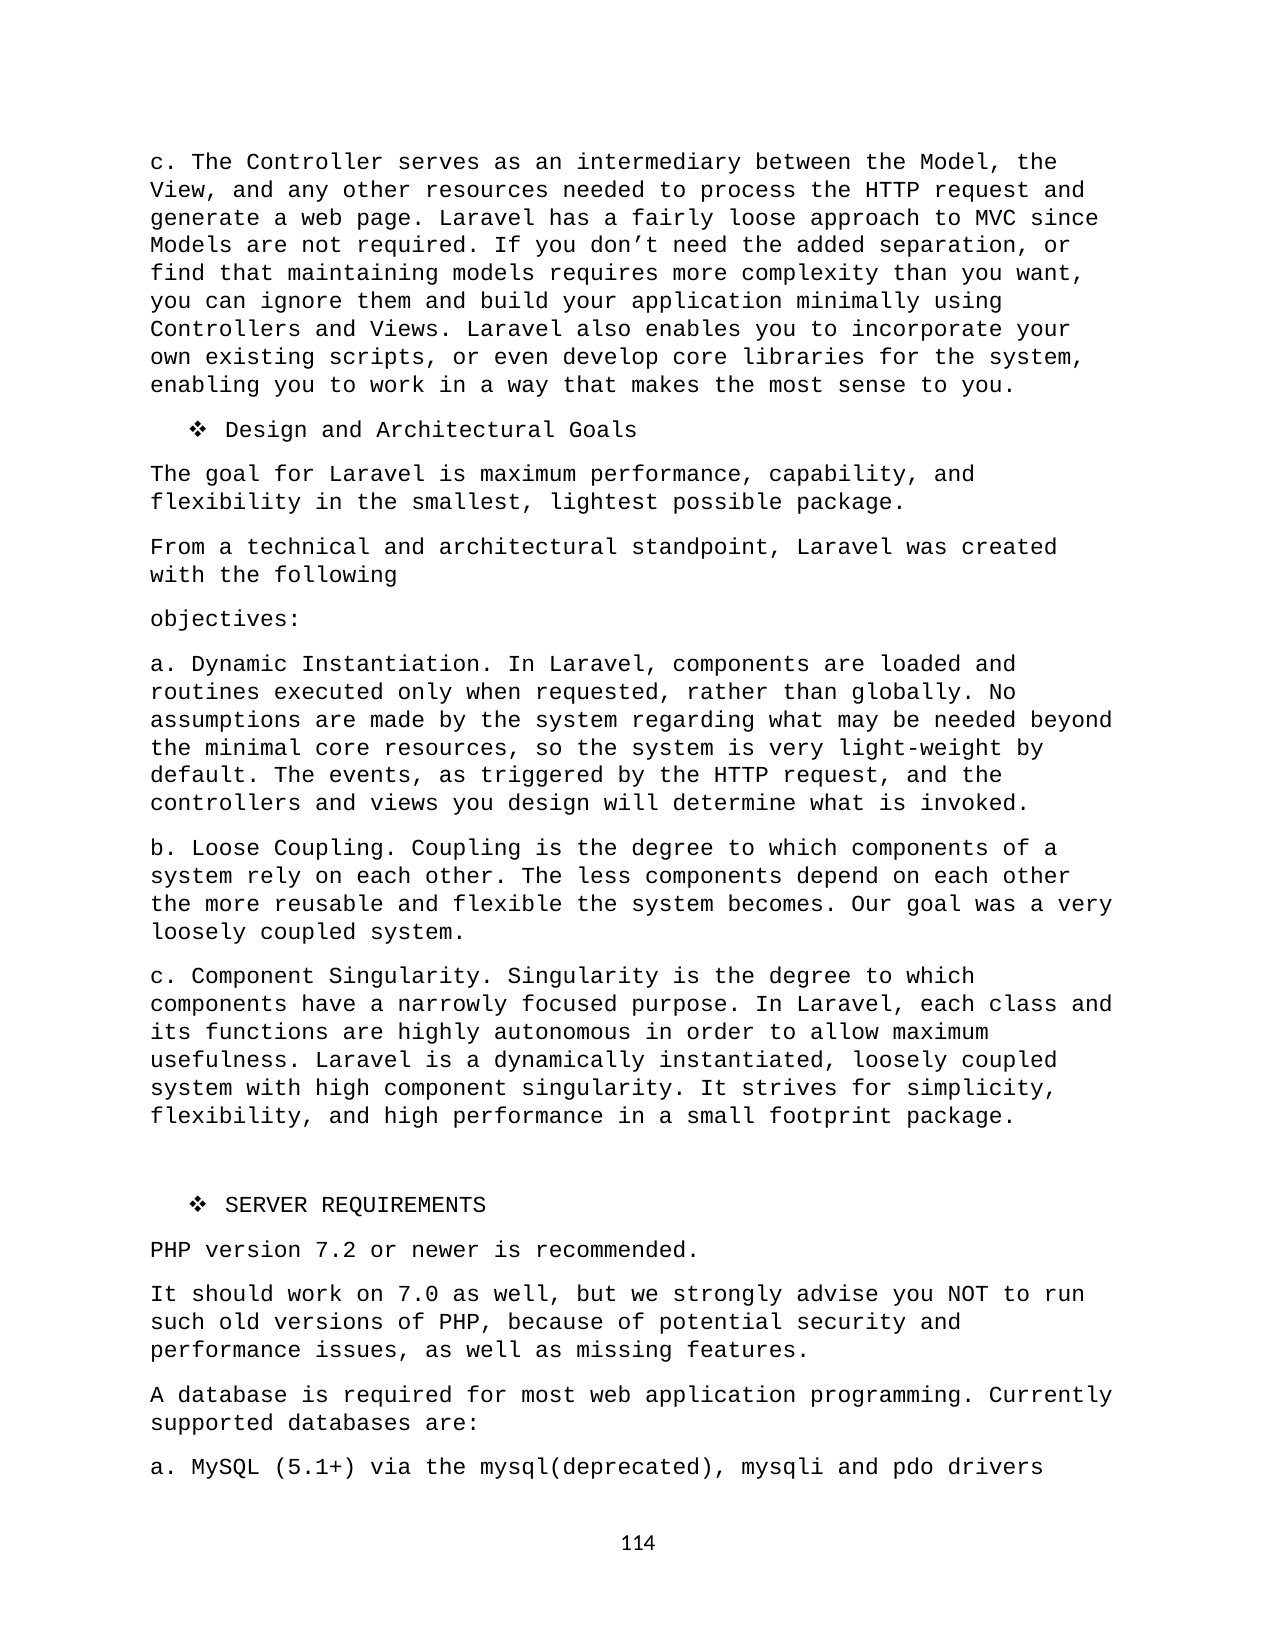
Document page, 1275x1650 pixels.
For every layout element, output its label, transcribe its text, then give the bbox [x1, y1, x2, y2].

list SERVER REQUIREMENTS [187, 1193, 1125, 1219]
text PHP version 7.2 or newer is recommended. [150, 1238, 1125, 1264]
text objectives: [150, 607, 1125, 633]
text The goal for Laravel is maximum performance, capability, and flexibility in the smallest, lightest possible package. [150, 462, 1125, 516]
text A database is required for most web application programming. Currently supported databases are: [150, 1383, 1125, 1437]
list Design and Architectural Goals [187, 418, 1125, 444]
text It should work on 7.0 as well, but we strongly advise you NOT to run such old versions of PHP, because of potential security and performance issues, as well as missing features. [150, 1282, 1125, 1364]
text c. Component Singularity. Singularity is the degree to which components have a narrowly focused purpose. In Laravel, each class and its functions are highly autonomous in order to allow maximum usefulness. Laravel is a dynamically instantiated, loosely coupled system with high component singularity. It strives for simplicity, flexibility, and high performance in a small footprint package. [150, 964, 1125, 1130]
text a. Dynamic Instantiation. In Laravel, components are loaded and routines executed only when requested, rather than globally. No assumptions are made by the system regarding what may be needed beyond the minimal core resources, so the system is very light-weight by default. The events, as triggered by the HTTP request, and the controllers and views you design will determine what is invoked. [150, 652, 1125, 818]
text c. The Controller serves as an intermediary between the Model, the View, and any other resources needed to process the HTTP request and generate a web page. Laravel has a fairly loose approach to MVC since Models are not required. If you don’t need the added separation, or find that maintaining models requires more complexity than you want, you can ignore them and build your application minimally using Controllers and Views. Laravel also enables you to incorporate your own existing scripts, or even develop core libraries for the system, enabling you to work in a way that makes the most sense to you. [150, 150, 1125, 399]
text a. MySQL (5.1+) via the mysql(deprecated), mysqli and pdo drivers [150, 1455, 1125, 1481]
text From a technical and architectural standpoint, Laravel was created with the following [150, 535, 1125, 589]
text b. Loose Coupling. Coupling is the degree to which components of a system rely on each other. The less components depend on each other the more reusable and flexible the system becomes. Our goal was a very loosely coupled system. [150, 836, 1125, 946]
